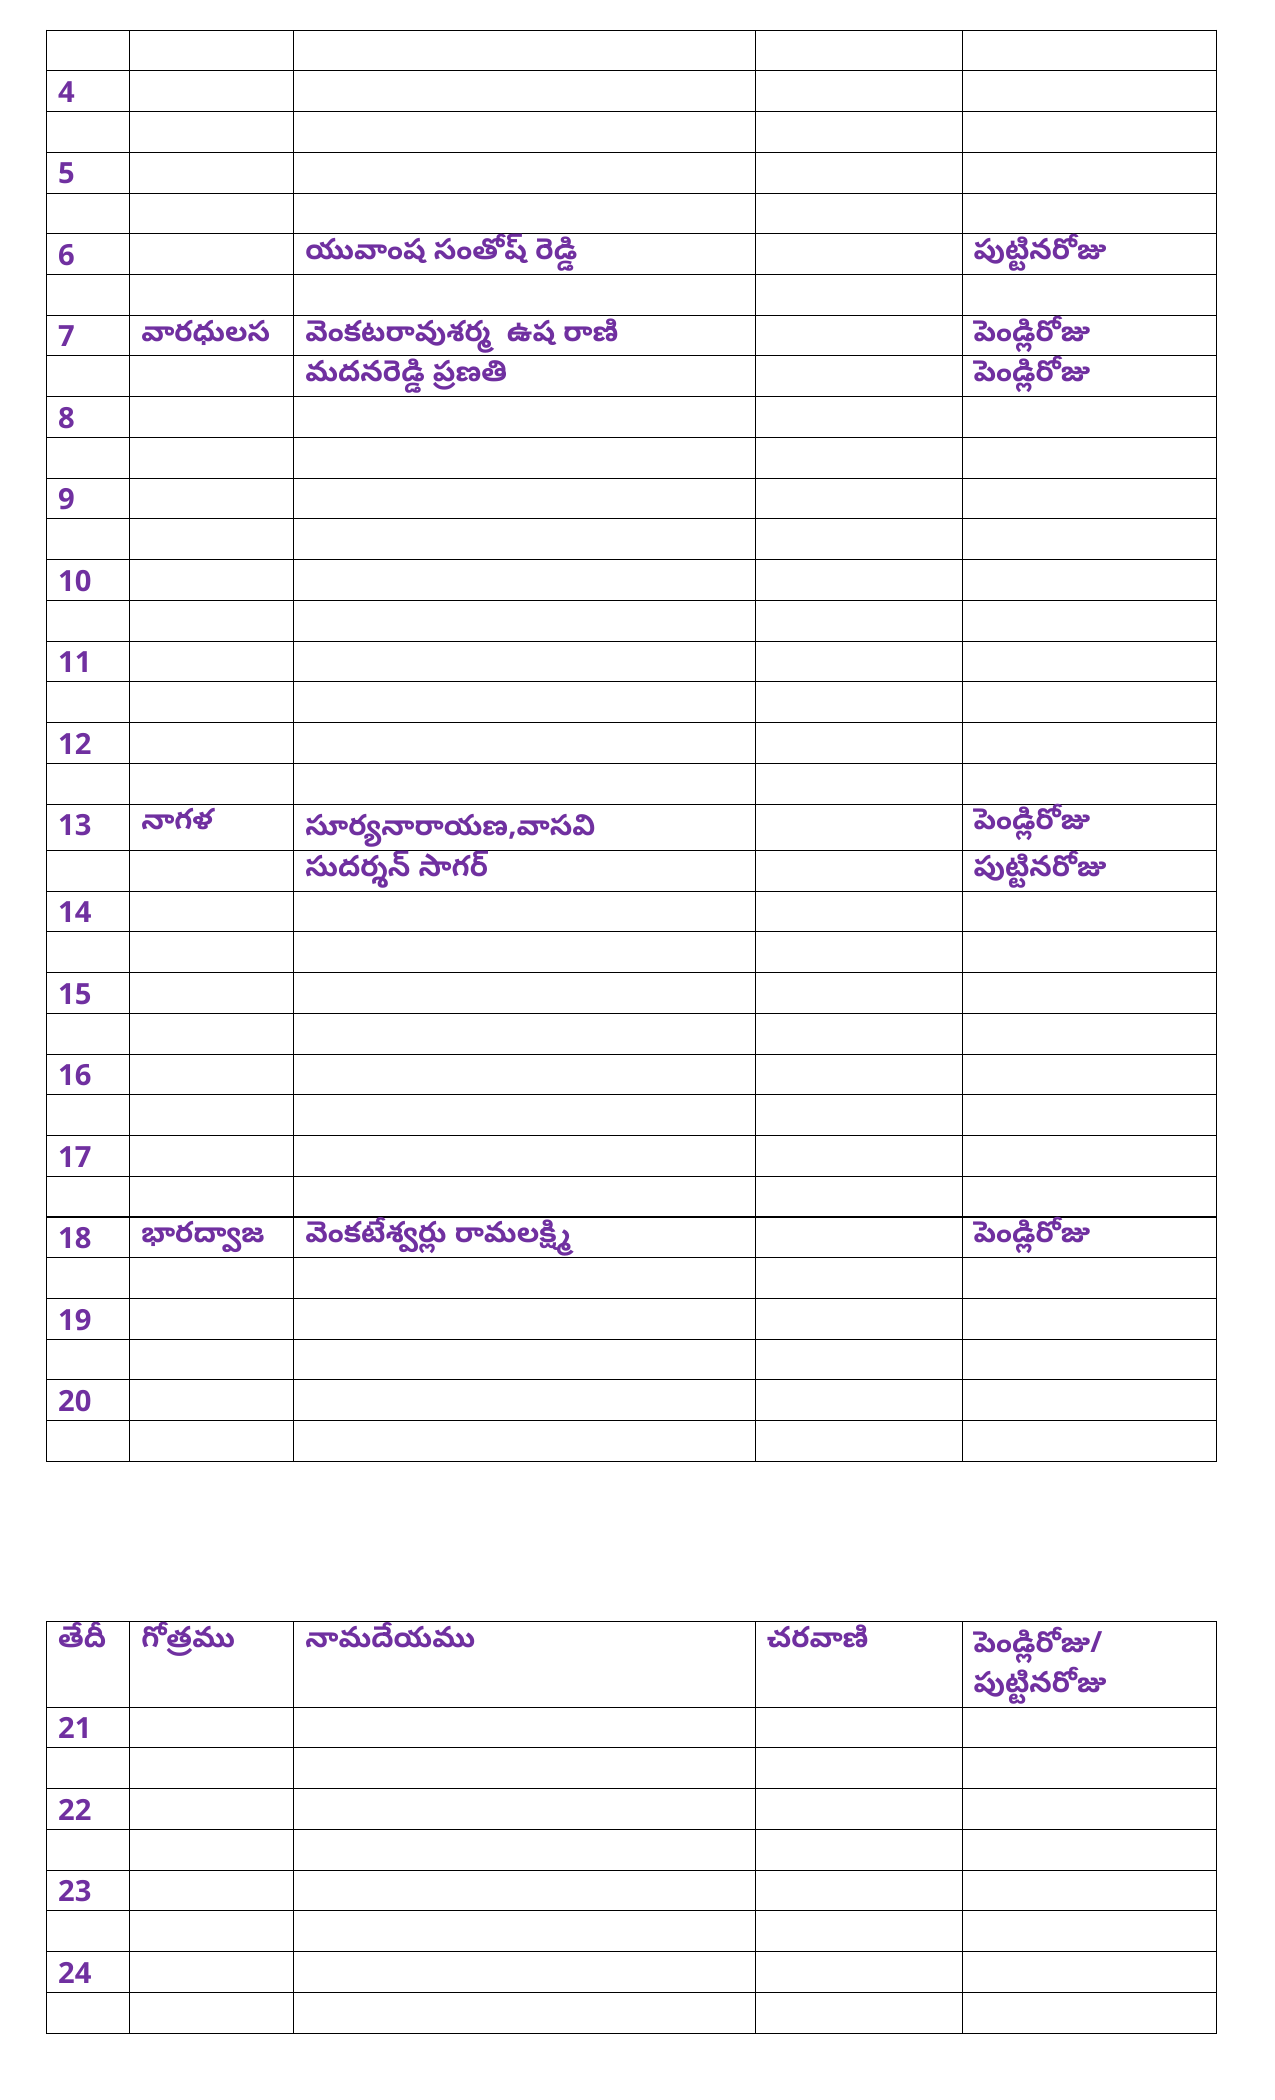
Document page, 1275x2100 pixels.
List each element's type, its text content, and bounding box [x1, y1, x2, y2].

table_header తేదీ [47, 1622, 129, 1707]
table_cell [963, 723, 1216, 763]
table_cell 10 [47, 560, 129, 600]
table_cell [756, 1218, 962, 1257]
table_cell [963, 1055, 1216, 1094]
table_cell [47, 1421, 129, 1461]
table_cell [130, 1911, 293, 1951]
table_cell [756, 1299, 962, 1338]
table_cell [963, 1136, 1216, 1176]
table_cell [130, 194, 293, 233]
table_cell [130, 1095, 293, 1135]
table_cell 14 [47, 892, 129, 931]
table_cell [294, 31, 755, 70]
table_cell [130, 153, 293, 192]
table_cell 4 [47, 71, 129, 111]
table_cell [130, 356, 293, 396]
table_cell [756, 805, 962, 850]
table_cell [294, 1748, 755, 1788]
table_cell [294, 1014, 755, 1053]
table_cell 24 [47, 1952, 129, 1992]
table_cell [130, 1421, 293, 1461]
table_cell [130, 479, 293, 518]
table_cell [756, 479, 962, 518]
table_cell 22 [47, 1789, 129, 1829]
table_cell [963, 601, 1216, 641]
table_cell [130, 275, 293, 315]
table_cell [294, 71, 755, 111]
table_cell 7 [47, 316, 129, 355]
table_cell [963, 1789, 1216, 1829]
table_cell 12 [47, 723, 129, 763]
table_cell [963, 71, 1216, 111]
table_cell [47, 682, 129, 722]
table_cell [294, 479, 755, 518]
table_cell [963, 1952, 1216, 1992]
table_cell [294, 153, 755, 192]
table_cell [963, 31, 1216, 70]
table_cell సుదర్శన్ సాగర్ [294, 851, 755, 891]
table_cell [47, 438, 129, 478]
table_cell [756, 71, 962, 111]
table_cell [756, 316, 962, 355]
table_cell పెండ్లిరోజు [963, 805, 1216, 850]
table_cell [47, 519, 129, 559]
table_cell [47, 851, 129, 891]
table_cell [756, 1871, 962, 1910]
table_cell 5 [47, 153, 129, 192]
table_cell [963, 892, 1216, 931]
table_cell [130, 851, 293, 891]
table_cell [130, 1830, 293, 1869]
table_cell [756, 1993, 962, 2032]
table_cell [963, 1911, 1216, 1951]
table_cell [130, 1952, 293, 1992]
table_header పెండ్లిరోజు/పుట్టినరోజు [963, 1622, 1216, 1707]
table_cell [294, 682, 755, 722]
table_cell [130, 519, 293, 559]
table_cell [294, 1380, 755, 1420]
table_cell [294, 892, 755, 931]
table_cell [294, 194, 755, 233]
table_cell [963, 112, 1216, 152]
table_cell [756, 1911, 962, 1951]
table_cell [130, 71, 293, 111]
table_cell [963, 397, 1216, 437]
table_cell [130, 682, 293, 722]
table_cell 13 [47, 805, 129, 850]
table_cell [47, 1748, 129, 1788]
table_cell [963, 194, 1216, 233]
table_cell వారధులస [130, 316, 293, 355]
table_cell [294, 1952, 755, 1992]
table_cell [963, 1380, 1216, 1420]
table_cell [756, 1095, 962, 1135]
table_cell [756, 194, 962, 233]
table_cell [756, 764, 962, 803]
table_cell 20 [47, 1380, 129, 1420]
table_cell [756, 234, 962, 274]
table_cell [756, 1055, 962, 1094]
table_cell [963, 153, 1216, 192]
table_cell [756, 1421, 962, 1461]
table_cell [963, 1993, 1216, 2032]
table_cell [130, 234, 293, 274]
table_cell [756, 31, 962, 70]
table_cell [294, 1177, 755, 1216]
table_cell [47, 356, 129, 396]
table_cell [294, 1871, 755, 1910]
table_cell [130, 1380, 293, 1420]
table_cell [130, 1055, 293, 1094]
table_cell [294, 1340, 755, 1379]
table_cell [294, 723, 755, 763]
table_cell [756, 1830, 962, 1869]
table_cell [756, 1258, 962, 1298]
table_cell [47, 764, 129, 803]
table_cell [756, 153, 962, 192]
table_cell [756, 642, 962, 681]
table_cell [47, 1014, 129, 1053]
table_cell [130, 642, 293, 681]
table_cell [963, 560, 1216, 600]
table_cell [963, 1177, 1216, 1216]
table_cell [130, 973, 293, 1013]
table_cell [294, 973, 755, 1013]
table_cell [963, 275, 1216, 315]
table_cell [756, 438, 962, 478]
table_cell [294, 1789, 755, 1829]
table_cell [130, 1258, 293, 1298]
table_cell [130, 1871, 293, 1910]
table_cell [756, 973, 962, 1013]
table_cell [963, 1258, 1216, 1298]
table_cell [294, 1299, 755, 1338]
table_cell [130, 932, 293, 972]
table_cell [756, 112, 962, 152]
table_cell [130, 438, 293, 478]
table_cell [47, 112, 129, 152]
table_cell [756, 1136, 962, 1176]
table_cell 9 [47, 479, 129, 518]
table_cell [47, 1258, 129, 1298]
table_cell [294, 275, 755, 315]
table_cell [963, 682, 1216, 722]
table_cell వెంకటేశ్వర్లు రామలక్ష్మి [294, 1218, 755, 1257]
table_cell [130, 1748, 293, 1788]
table_cell [47, 1095, 129, 1135]
table_cell [130, 1177, 293, 1216]
table_cell [130, 112, 293, 152]
table_cell [963, 932, 1216, 972]
table_cell పెండ్లిరోజు [963, 356, 1216, 396]
table_cell పెండ్లిరోజు [963, 1218, 1216, 1257]
table_cell [963, 1708, 1216, 1747]
table_cell [756, 275, 962, 315]
table_cell [294, 560, 755, 600]
table_cell [756, 1708, 962, 1747]
table_cell [130, 1340, 293, 1379]
table_cell [756, 601, 962, 641]
table_cell [130, 764, 293, 803]
table_cell 21 [47, 1708, 129, 1747]
table_cell [130, 560, 293, 600]
table_cell [130, 723, 293, 763]
table_cell [756, 397, 962, 437]
table_cell [963, 1871, 1216, 1910]
table_cell [47, 1993, 129, 2032]
table_cell [47, 31, 129, 70]
table_cell [963, 479, 1216, 518]
table_cell [130, 1136, 293, 1176]
table_cell [756, 932, 962, 972]
table_cell పెండ్లిరోజు [963, 316, 1216, 355]
table_cell 6 [47, 234, 129, 274]
table_cell [47, 1911, 129, 1951]
table_cell [963, 642, 1216, 681]
table_cell [963, 1014, 1216, 1053]
table_cell వెంకటరావుశర్మ ఉష రాణి [294, 316, 755, 355]
table_cell [294, 1421, 755, 1461]
table_cell [963, 1830, 1216, 1869]
table_cell [756, 1340, 962, 1379]
table_cell [294, 1095, 755, 1135]
table_cell [47, 1177, 129, 1216]
table_cell [294, 397, 755, 437]
table_cell [756, 1380, 962, 1420]
table_cell [963, 764, 1216, 803]
table_cell [963, 438, 1216, 478]
table_header చరవాణి [756, 1622, 962, 1707]
table_cell [47, 1830, 129, 1869]
table_cell మదనరెడ్డి ప్రణతి [294, 356, 755, 396]
table_cell [756, 682, 962, 722]
table_cell భారద్వాజ [130, 1218, 293, 1257]
table_cell [963, 1421, 1216, 1461]
table_cell [294, 1830, 755, 1869]
table_cell 8 [47, 397, 129, 437]
table_cell [756, 560, 962, 600]
table_cell [130, 1014, 293, 1053]
table_cell [294, 601, 755, 641]
table_cell పుట్టినరోజు [963, 234, 1216, 274]
table_cell 19 [47, 1299, 129, 1338]
table_cell [756, 1789, 962, 1829]
table_cell [963, 1748, 1216, 1788]
table_cell నాగళ [130, 805, 293, 850]
table_cell [294, 1708, 755, 1747]
table_cell [963, 519, 1216, 559]
table_header గోత్రము [130, 1622, 293, 1707]
table_cell పుట్టినరోజు [963, 851, 1216, 891]
table_cell [294, 1258, 755, 1298]
table_cell [294, 519, 755, 559]
table_cell 23 [47, 1871, 129, 1910]
table_cell [963, 1299, 1216, 1338]
table_cell [294, 438, 755, 478]
table_cell 15 [47, 973, 129, 1013]
table_cell 18 [47, 1218, 129, 1257]
table_cell [130, 1993, 293, 2032]
table_cell సూర్యనారాయణ,వాసవి [294, 805, 755, 850]
table_cell [47, 1340, 129, 1379]
table_cell యువాంష సంతోష్ రెడ్డి [294, 234, 755, 274]
table_cell [47, 601, 129, 641]
table_cell [294, 1136, 755, 1176]
table_cell [130, 1299, 293, 1338]
table_cell 17 [47, 1136, 129, 1176]
table_cell 11 [47, 642, 129, 681]
table_cell [756, 519, 962, 559]
table_cell [963, 1095, 1216, 1135]
table_cell [756, 723, 962, 763]
table_cell [756, 851, 962, 891]
table_cell [47, 194, 129, 233]
table_cell [294, 1993, 755, 2032]
table_cell [294, 764, 755, 803]
table_cell [130, 892, 293, 931]
table_cell [294, 932, 755, 972]
table_cell [47, 275, 129, 315]
table_header నామదేయము [294, 1622, 755, 1707]
table_cell 16 [47, 1055, 129, 1094]
table_cell [963, 1340, 1216, 1379]
table_cell [130, 1708, 293, 1747]
table_cell [294, 112, 755, 152]
table_cell [294, 1911, 755, 1951]
table_cell [130, 397, 293, 437]
table_cell [756, 892, 962, 931]
table_cell [756, 1952, 962, 1992]
table_cell [130, 31, 293, 70]
table_cell [756, 1177, 962, 1216]
table_cell [130, 601, 293, 641]
table_cell [963, 973, 1216, 1013]
table_cell [756, 356, 962, 396]
table_cell [130, 1789, 293, 1829]
table_cell [47, 932, 129, 972]
table_cell [294, 1055, 755, 1094]
table_cell [756, 1748, 962, 1788]
table_cell [756, 1014, 962, 1053]
table_cell [294, 642, 755, 681]
